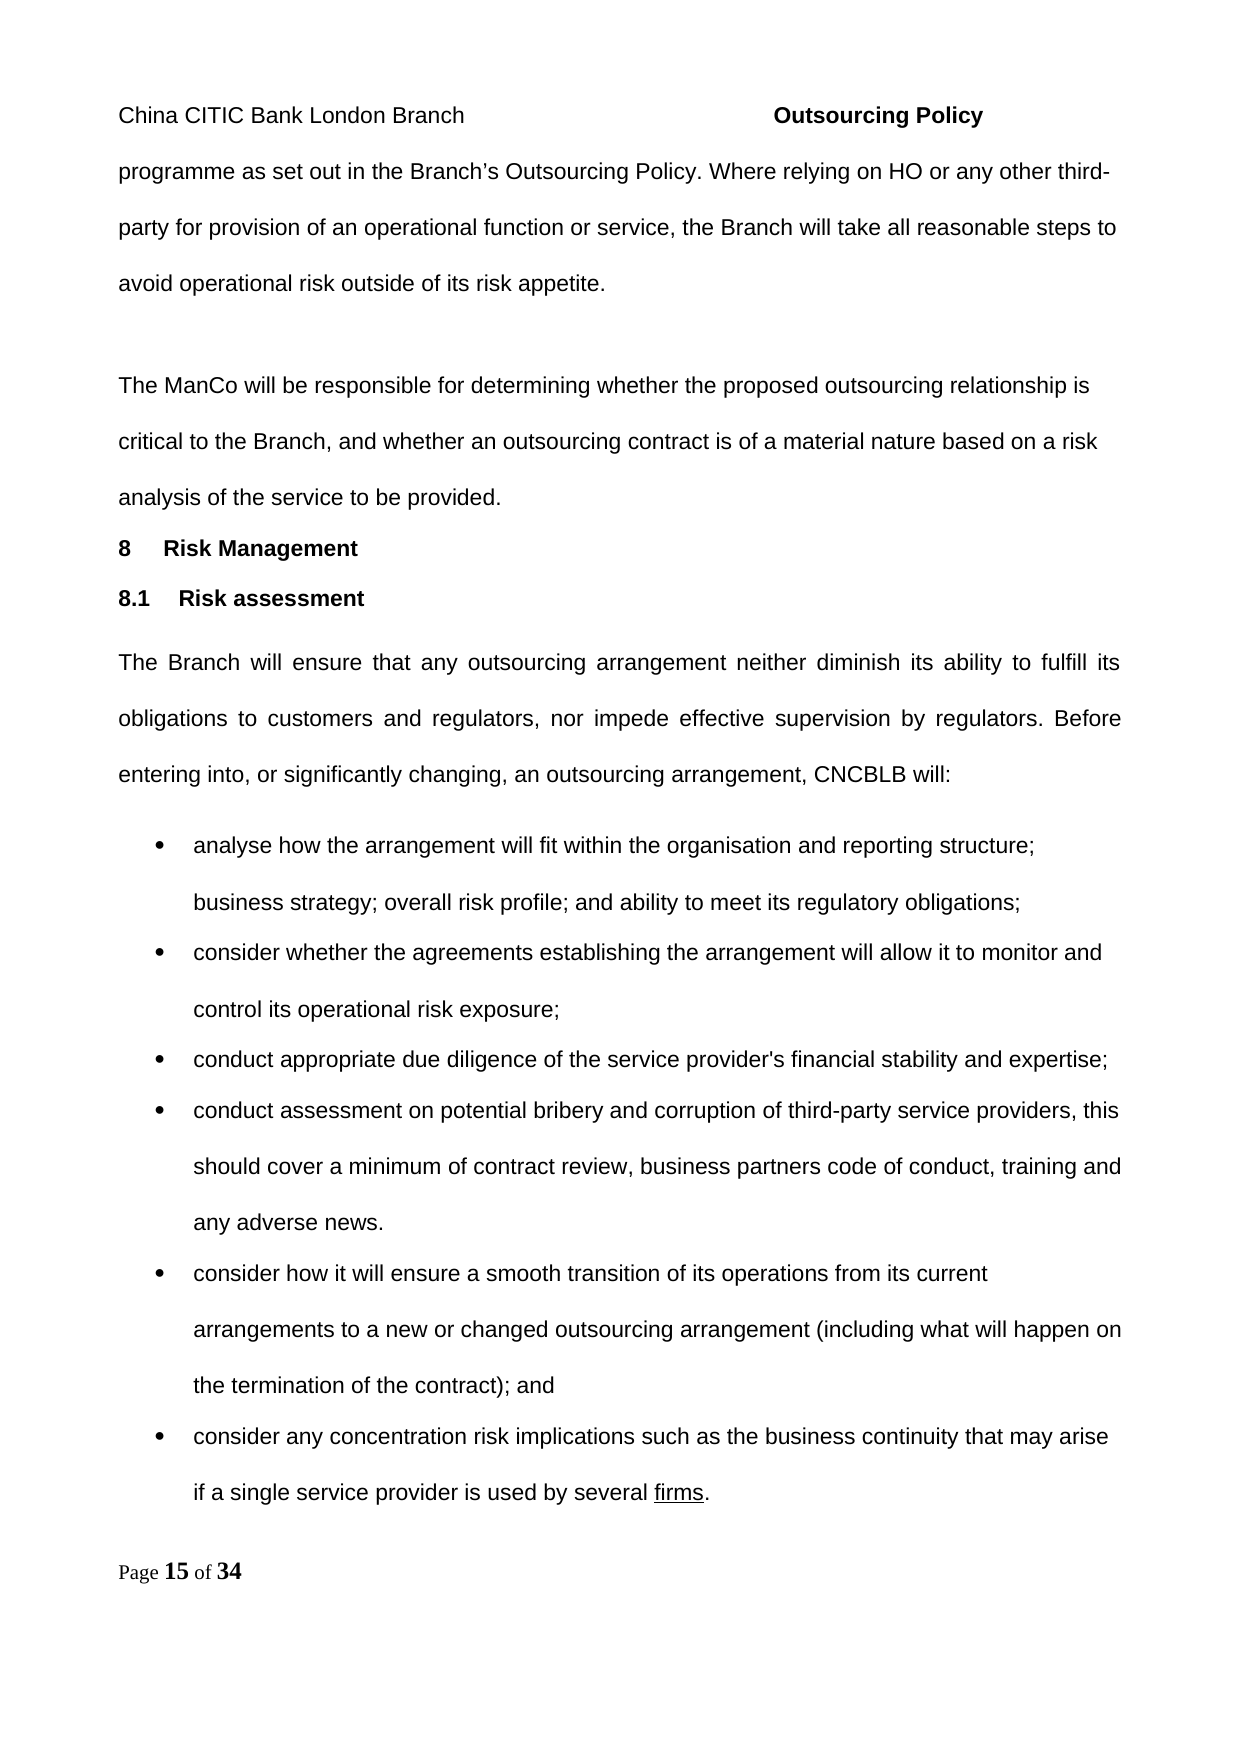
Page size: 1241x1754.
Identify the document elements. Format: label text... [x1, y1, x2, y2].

list consider how it will ensure a smooth transition of its operations from its current arrangements to a new or changed outsourcing arrangement (including what will happen on the termination of the contract); and [156, 1254, 1122, 1404]
list consider any concentration risk implications such as the business continuity that may arise if a single service provider is used by several firms. [156, 1418, 1122, 1511]
list conduct assessment on potential bribery and corruption of third-party service providers, this should cover a minimum of contract review, business partners code of conduct, training and any adverse news. [156, 1091, 1122, 1241]
text The Branch will ensure that any outsourcing arrangement neither diminish its ability to fulfill its obligations to customers and regulators, nor impede effective supervision by regulators. Before entering into, or significantly changing, an outsourcing arrangement, CNCBLB will: [118, 643, 1122, 793]
text The ManCo will be responsible for determining whether the proposed outsourcing relationship is critical to the Branch, and whether an outsourcing contract is of a material nature based on a risk analysis of the service to be provided. [118, 366, 1122, 516]
list analyse how the arrangement will fit within the organisation and reporting structure; business strategy; overall risk profile; and ability to meet its regulatory obligations; [156, 827, 1122, 921]
list conduct appropriate due diligence of the service provider's financial stability and expertise; [156, 1041, 1122, 1078]
subtitle Risk assessment [118, 580, 1122, 617]
subtitle Risk Management [118, 529, 1122, 567]
list consider whether the agreements establishing the arrangement will allow it to monitor and control its operational risk exposure; [156, 934, 1122, 1028]
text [118, 152, 1122, 302]
